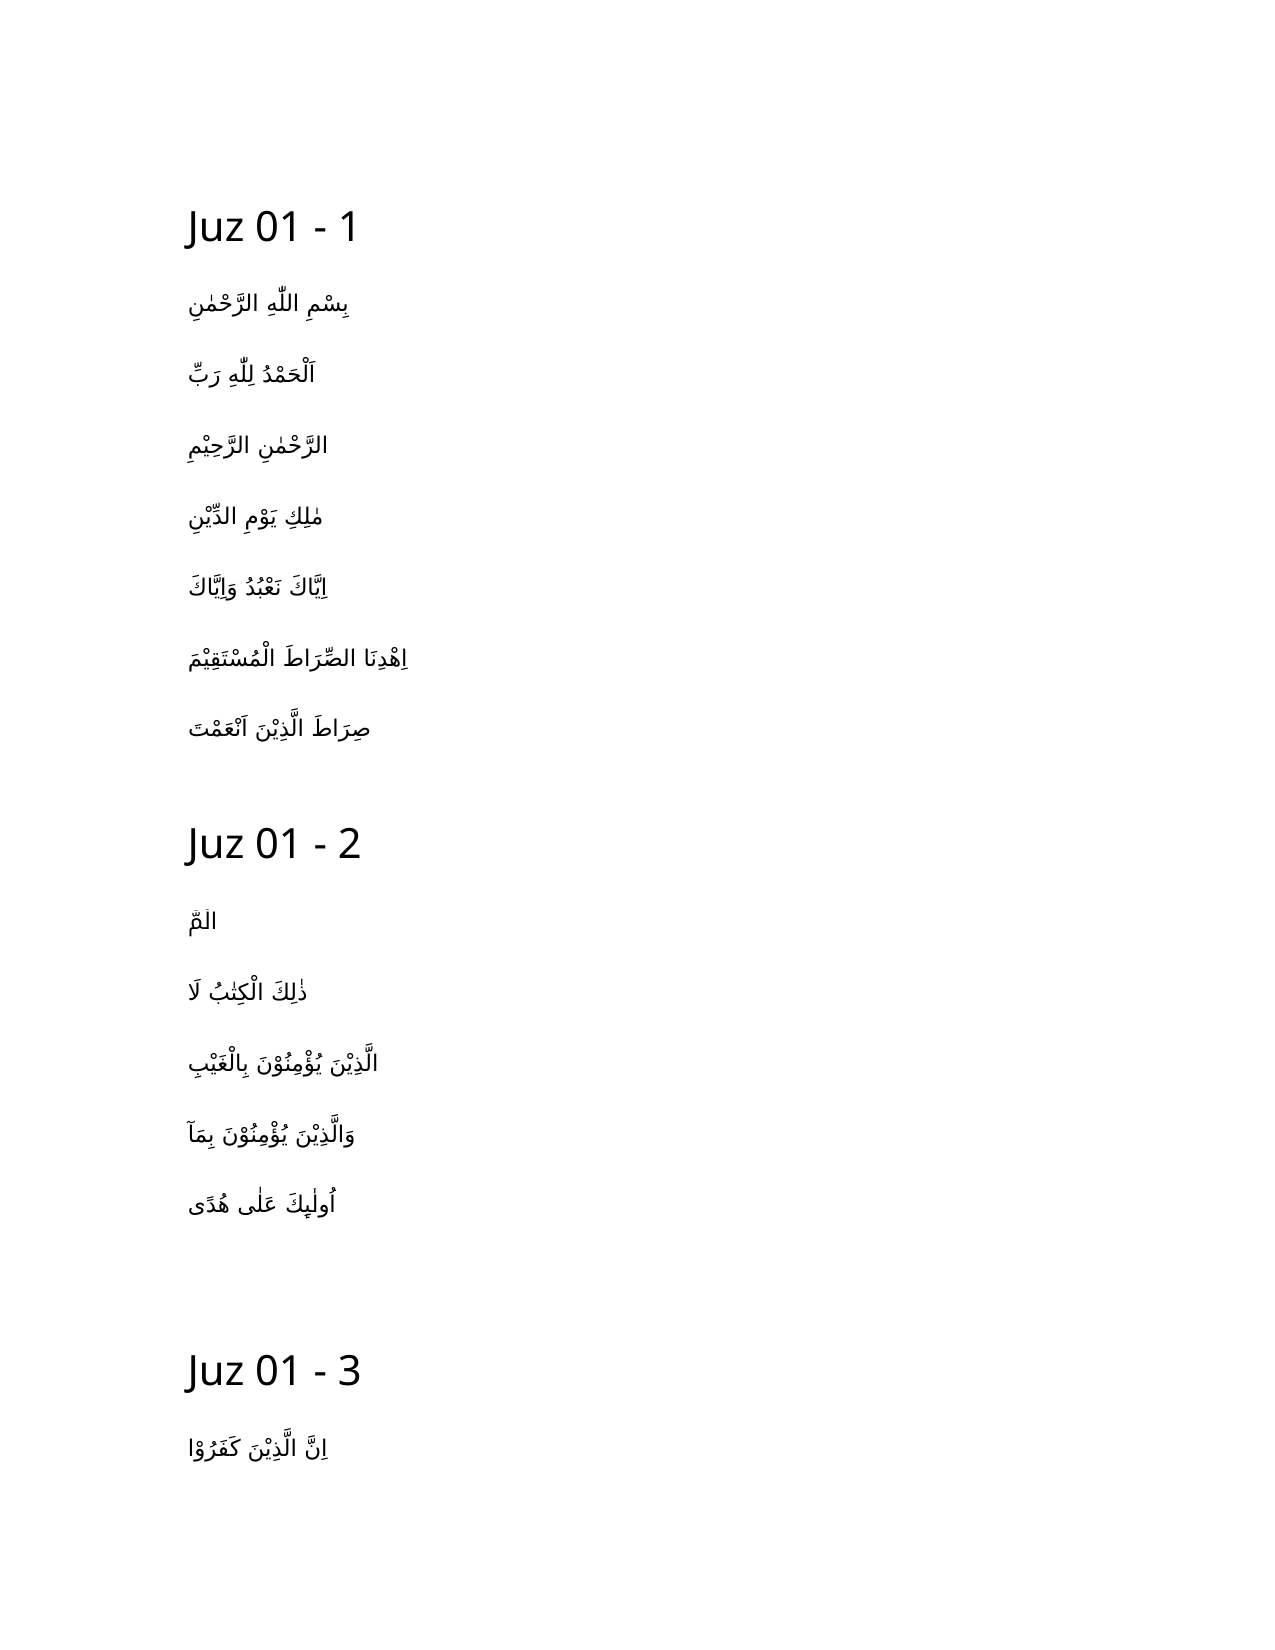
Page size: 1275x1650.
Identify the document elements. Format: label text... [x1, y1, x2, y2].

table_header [176, 1295, 1076, 1487]
table_cell Juz 01 - 2 الۤمّۤ ذٰلِكَ الْكِتٰبُ لَا الَّذِيْنَ يُؤْمِنُوْنَ بِالْغَيْبِ وَالَّذِيْنَ يُؤْمِنُوْنَ بِمَآ اُولٰۤىِٕكَ عَلٰى هُدًى [176, 768, 1076, 1244]
table_header Juz 01 - 1 بِسْمِ اللّٰهِ الرَّحْمٰنِ اَلْحَمْدُ لِلّٰهِ رَبِّ الرَّحْمٰنِ الرَّحِيْمِ مٰلِكِ يَوْمِ الدِّيْنِ اِيَّاكَ نَعْبُدُ وَاِيَّاكَ اِهْدِنَا الصِّرَاطَ الْمُسْتَقِيْمَ صِرَاطَ الَّذِيْنَ اَنْعَمْتَ [176, 150, 1076, 768]
